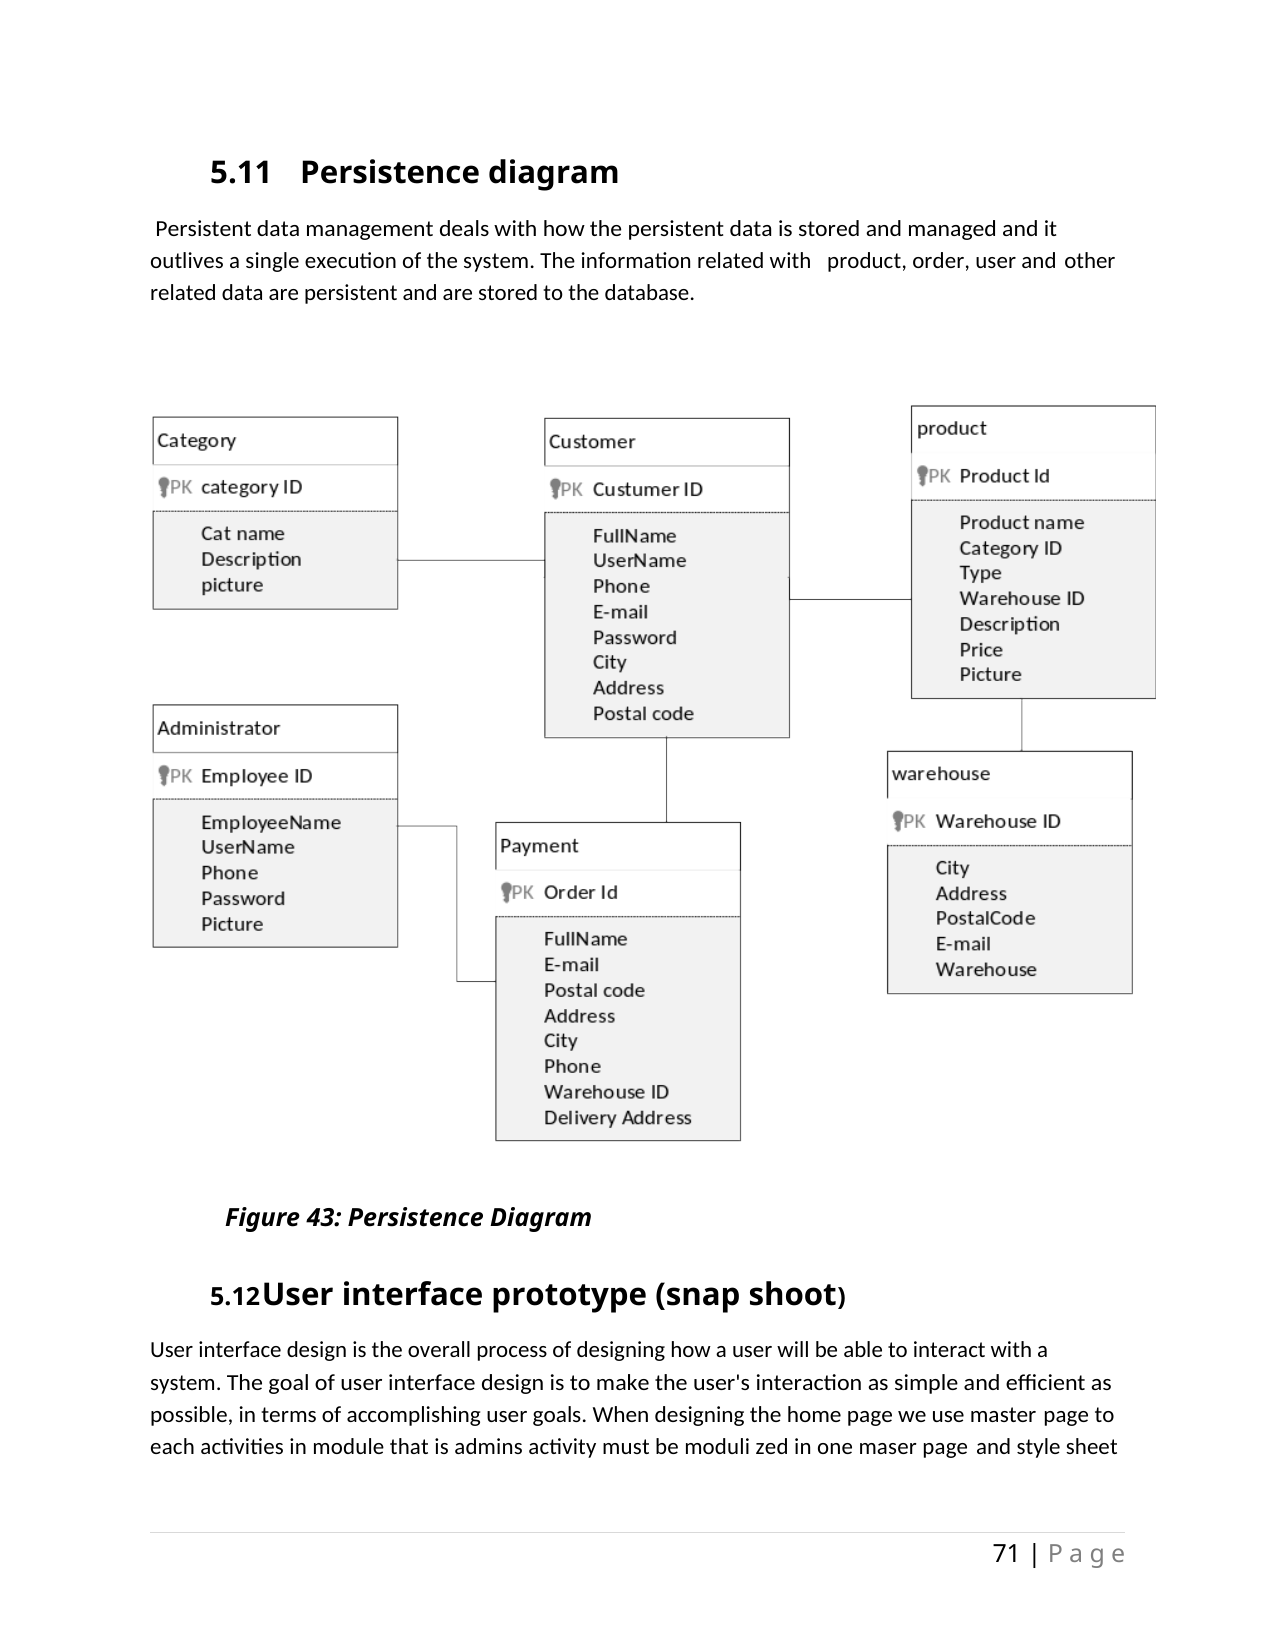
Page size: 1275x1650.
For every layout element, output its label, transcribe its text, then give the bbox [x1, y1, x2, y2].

text Persistent data management deals with how the persistent data is stored and managed and it outlives a single execution of the system. The information related with product, order, user and other related data are persistent and are stored to the database. [150, 214, 1125, 306]
subtitle Persistence diagram [210, 150, 1125, 193]
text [150, 1336, 1125, 1460]
subtitle User interface prototype (snap shoot) [210, 1272, 1125, 1314]
